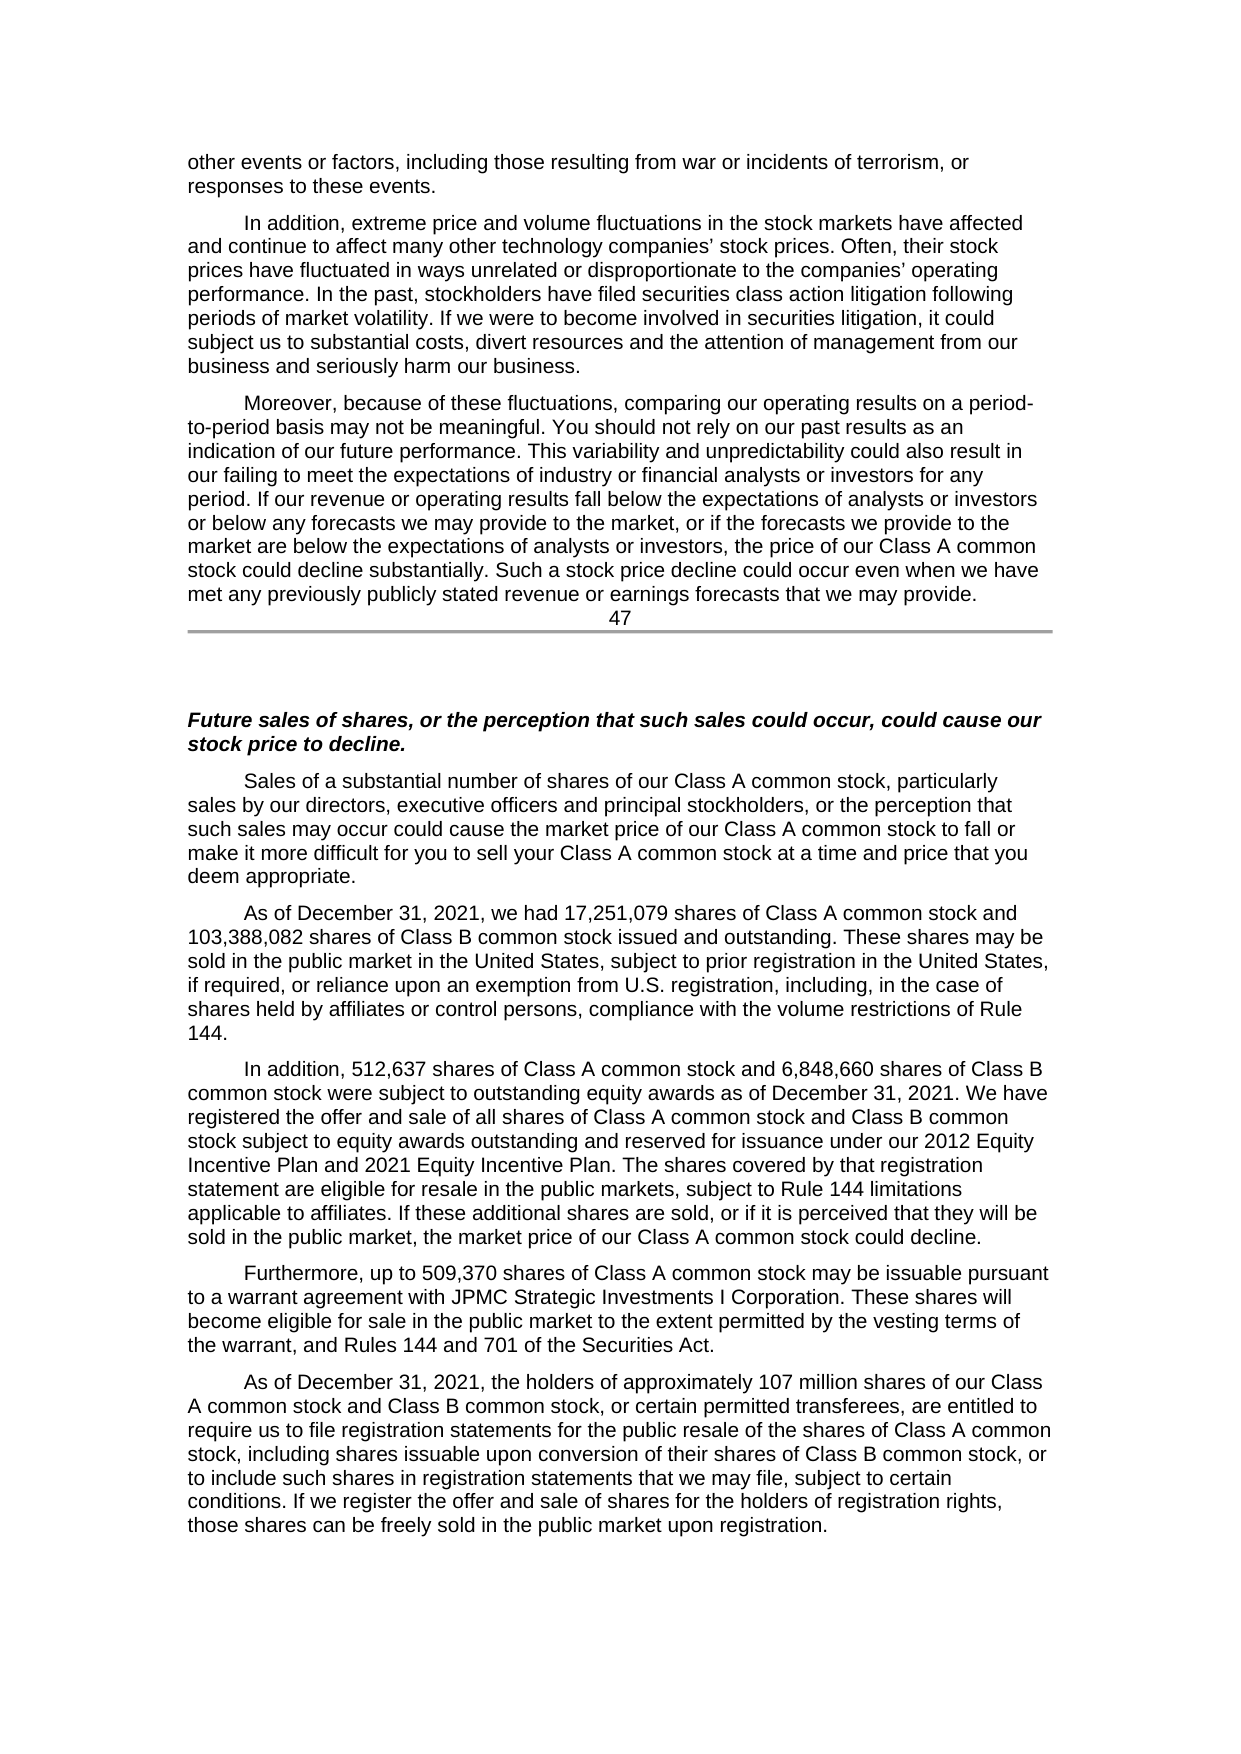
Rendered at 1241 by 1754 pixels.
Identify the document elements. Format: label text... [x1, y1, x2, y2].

text As of December 31, 2021, we had 17,251,079 shares of Class A common stock and 103,388,082 shares of Class B common stock issued and outstanding. These shares may be sold in the public market in the United States, subject to prior registration in the United States, if required, or reliance upon an exemption from U.S. registration, including, in the case of shares held by affiliates or control persons, compliance with the volume restrictions of Rule 144. [187, 901, 1053, 1044]
text In addition, 512,637 shares of Class A common stock and 6,848,660 shares of Class B common stock were subject to outstanding equity awards as of December 31, 2021. We have registered the offer and sale of all shares of Class A common stock and Class B common stock subject to equity awards outstanding and reserved for issuance under our 2012 Equity Incentive Plan and 2021 Equity Incentive Plan. The shares covered by that registration statement are eligible for resale in the public markets, subject to Rule 144 limitations applicable to affiliates. If these additional shares are sold, or if it is perceived that they will be sold in the public market, the market price of our Class A common stock could decline. [187, 1057, 1053, 1249]
text Future sales of shares, or the perception that such sales could occur, could cause our stock price to decline. [187, 708, 1053, 756]
text Sales of a substantial number of shares of our Class A common stock, particularly sales by our directors, executive officers and principal stockholders, or the perception that such sales may occur could cause the market price of our Class A common stock to fall or make it more difficult for you to sell your Class A common stock at a time and price that you deem appropriate. [187, 768, 1053, 888]
text As of December 31, 2021, the holders of approximately 107 million shares of our Class A common stock and Class B common stock, or certain permitted transferees, are entitled to require us to file registration statements for the public resale of the shares of Class A common stock, including shares issuable upon conversion of their shares of Class B common stock, or to include such shares in registration statements that we may file, subject to certain conditions. If we register the offer and sale of shares for the holders of registration rights, those shares can be freely sold in the public market upon registration. [187, 1369, 1053, 1537]
text other events or factors, including those resulting from war or incidents of terrorism, or responses to these events. [187, 150, 1053, 198]
text Moreover, because of these fluctuations, comparing our operating results on a period-to-period basis may not be meaningful. You should not rely on our past results as an indication of our future performance. This variability and unpredictability could also result in our failing to meet the expectations of industry or financial analysts or investors for any period. If our revenue or operating results fall below the expectations of analysts or investors or below any forecasts we may provide to the market, or if the forecasts we provide to the market are below the expectations of analysts or investors, the price of our Class A common stock could decline substantially. Such a stock price decline could occur even when we have met any previously publicly stated revenue or earnings forecasts that we may provide. [187, 391, 1053, 606]
text 47 [187, 606, 1053, 630]
text Furthermore, up to 509,370 shares of Class A common stock may be issuable pursuant to a warrant agreement with JPMC Strategic Investments I Corporation. These shares will become eligible for sale in the public market to the extent permitted by the vesting terms of the warrant, and Rules 144 and 701 of the Securities Act. [187, 1261, 1053, 1357]
text In addition, extreme price and volume fluctuations in the stock markets have affected and continue to affect many other technology companies’ stock prices. Often, their stock prices have fluctuated in ways unrelated or disproportionate to the companies’ operating performance. In the past, stockholders have filed securities class action litigation following periods of market volatility. If we were to become involved in securities litigation, it could subject us to substantial costs, divert resources and the attention of management from our business and seriously harm our business. [187, 210, 1053, 378]
